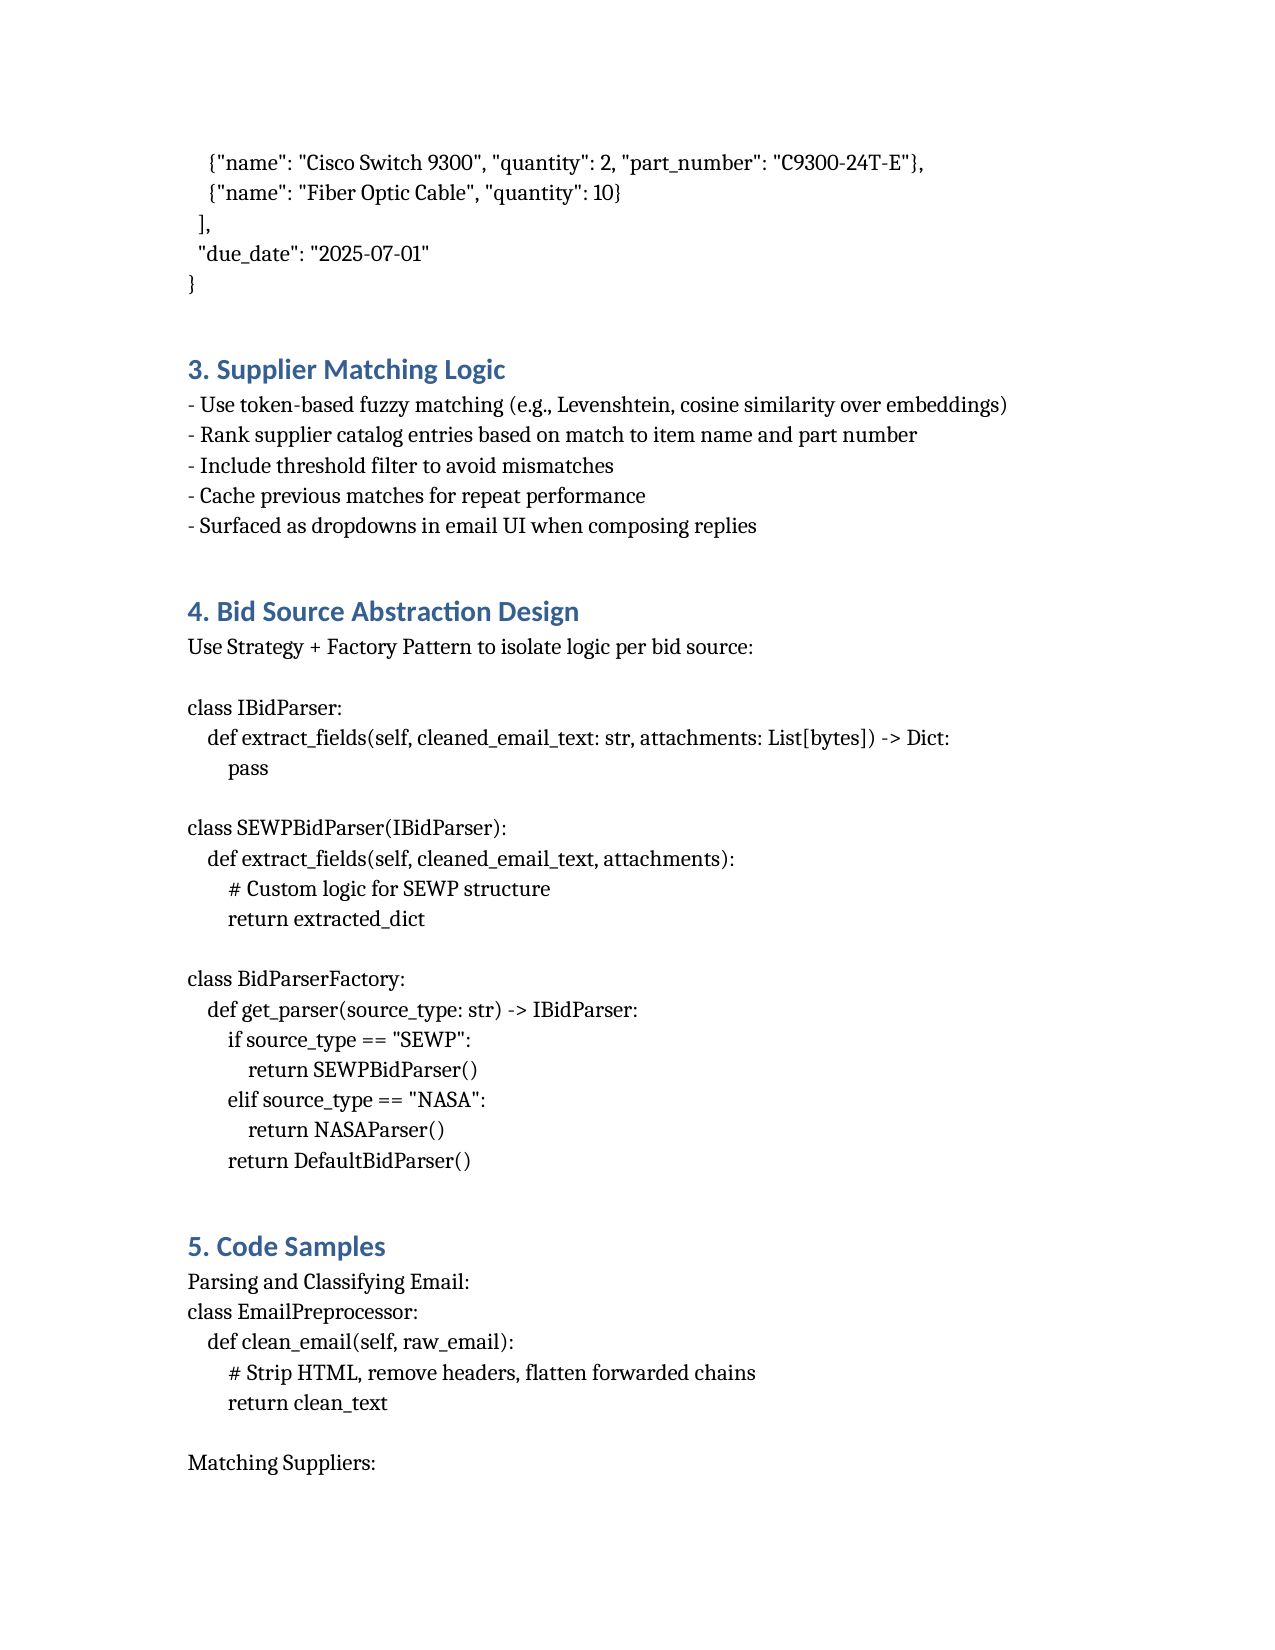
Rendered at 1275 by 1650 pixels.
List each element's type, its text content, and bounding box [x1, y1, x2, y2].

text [187, 1269, 1087, 1476]
subtitle 5. Code Samples [187, 1228, 1087, 1263]
text Use Strategy + Factory Pattern to isolate logic per bid source: class IBidParser: def extract_fields(self, cleaned_email_text: str, attachments: List[bytes]) -> Dict: pass class SEWPBidParser(IBidParser): def extract_fields(self, cleaned_email_text, attachments): # Custom logic for SEWP structure return extracted_dict class BidParserFactory: def get_parser(source_type: str) -> IBidParser: if source_type == "SEWP": return SEWPBidParser() elif source_type == "NASA": return NASAParser() return DefaultBidParser() [187, 634, 1087, 1174]
text - Use token-based fuzzy matching (e.g., Levenshtein, cosine similarity over embeddings) - Rank supplier catalog entries based on match to item name and part number - Include threshold filter to avoid mismatches - Cache previous matches for repeat performance - Surfaced as dropdowns in email UI when composing replies [187, 392, 1087, 539]
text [187, 150, 1087, 297]
subtitle 4. Bid Source Abstraction Design [187, 593, 1087, 629]
subtitle 3. Supplier Matching Logic [187, 351, 1087, 387]
